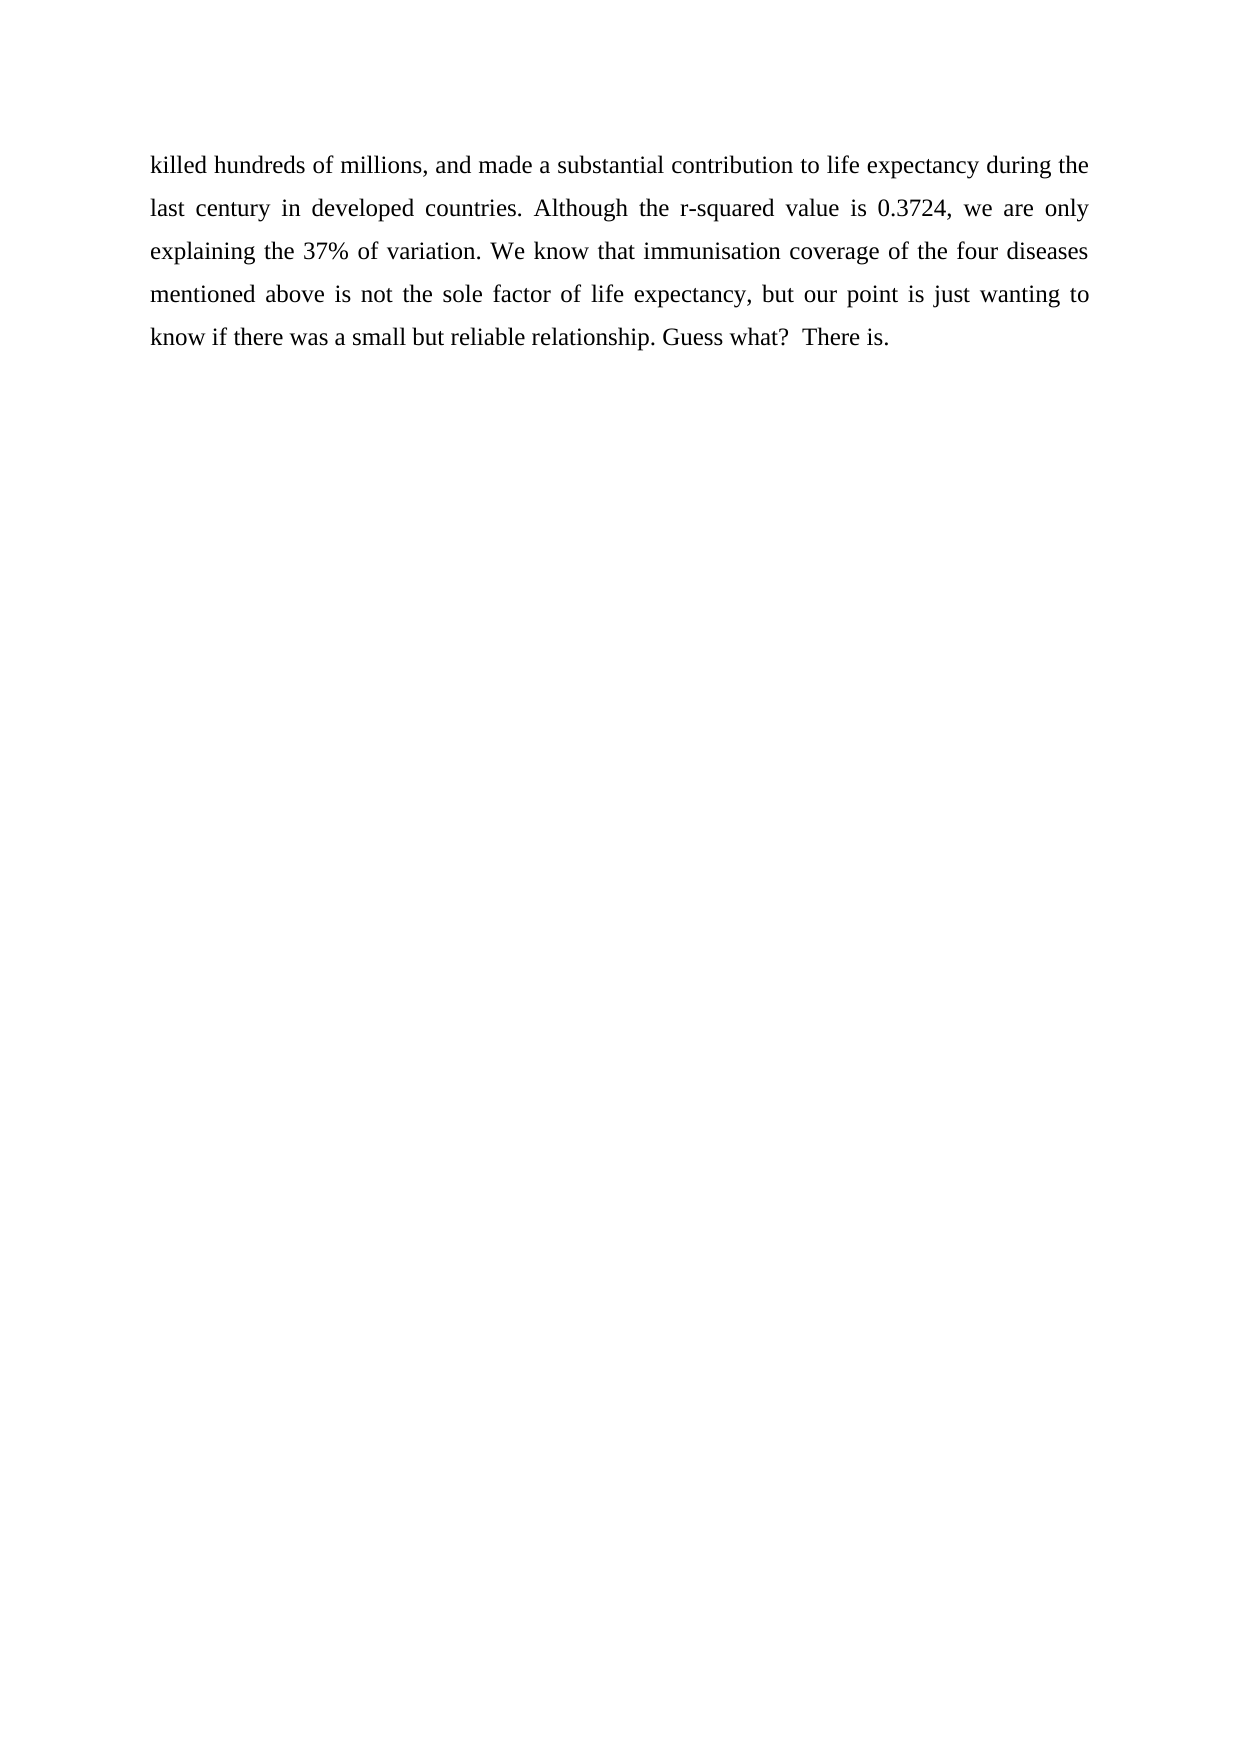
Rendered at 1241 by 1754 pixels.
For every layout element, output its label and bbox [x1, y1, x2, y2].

text [150, 150, 1090, 351]
